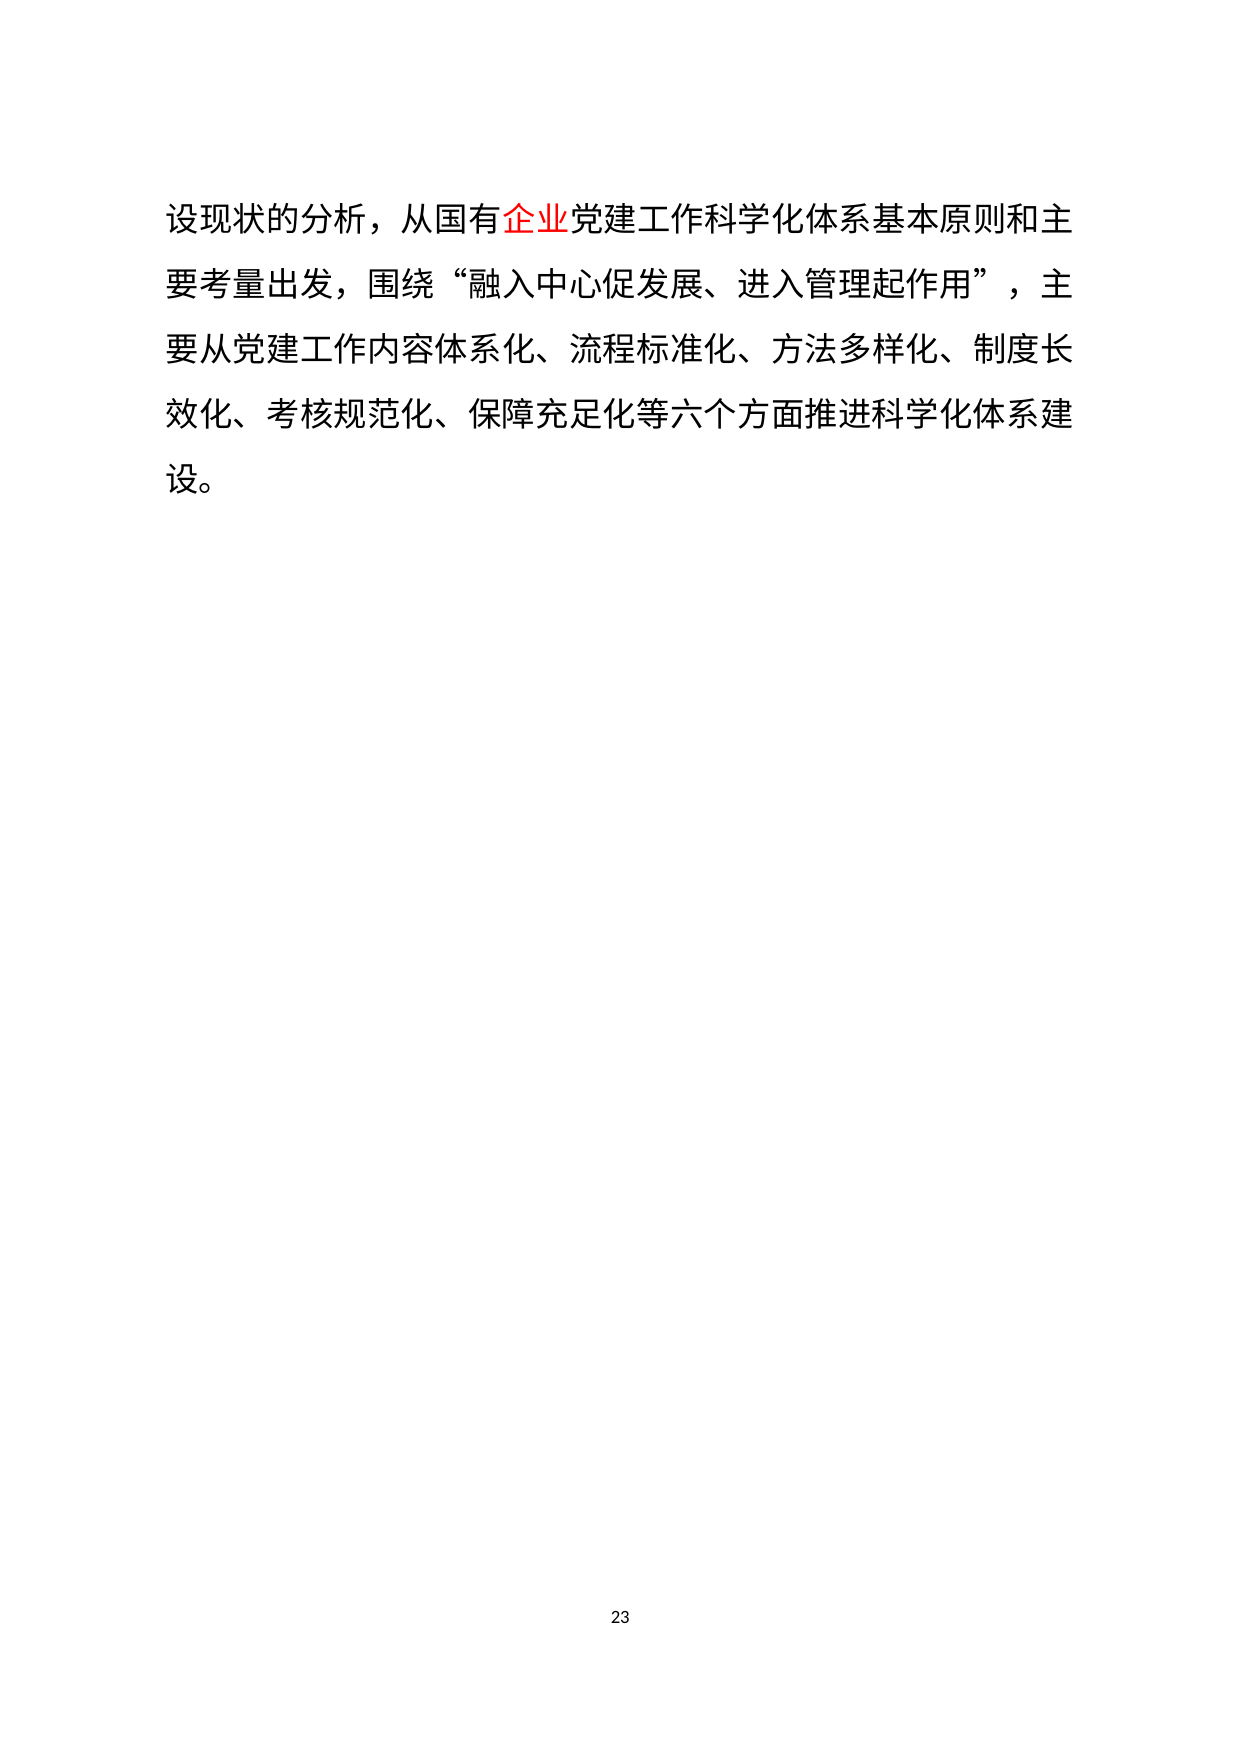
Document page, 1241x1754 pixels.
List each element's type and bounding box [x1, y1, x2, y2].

text [165, 184, 1075, 509]
